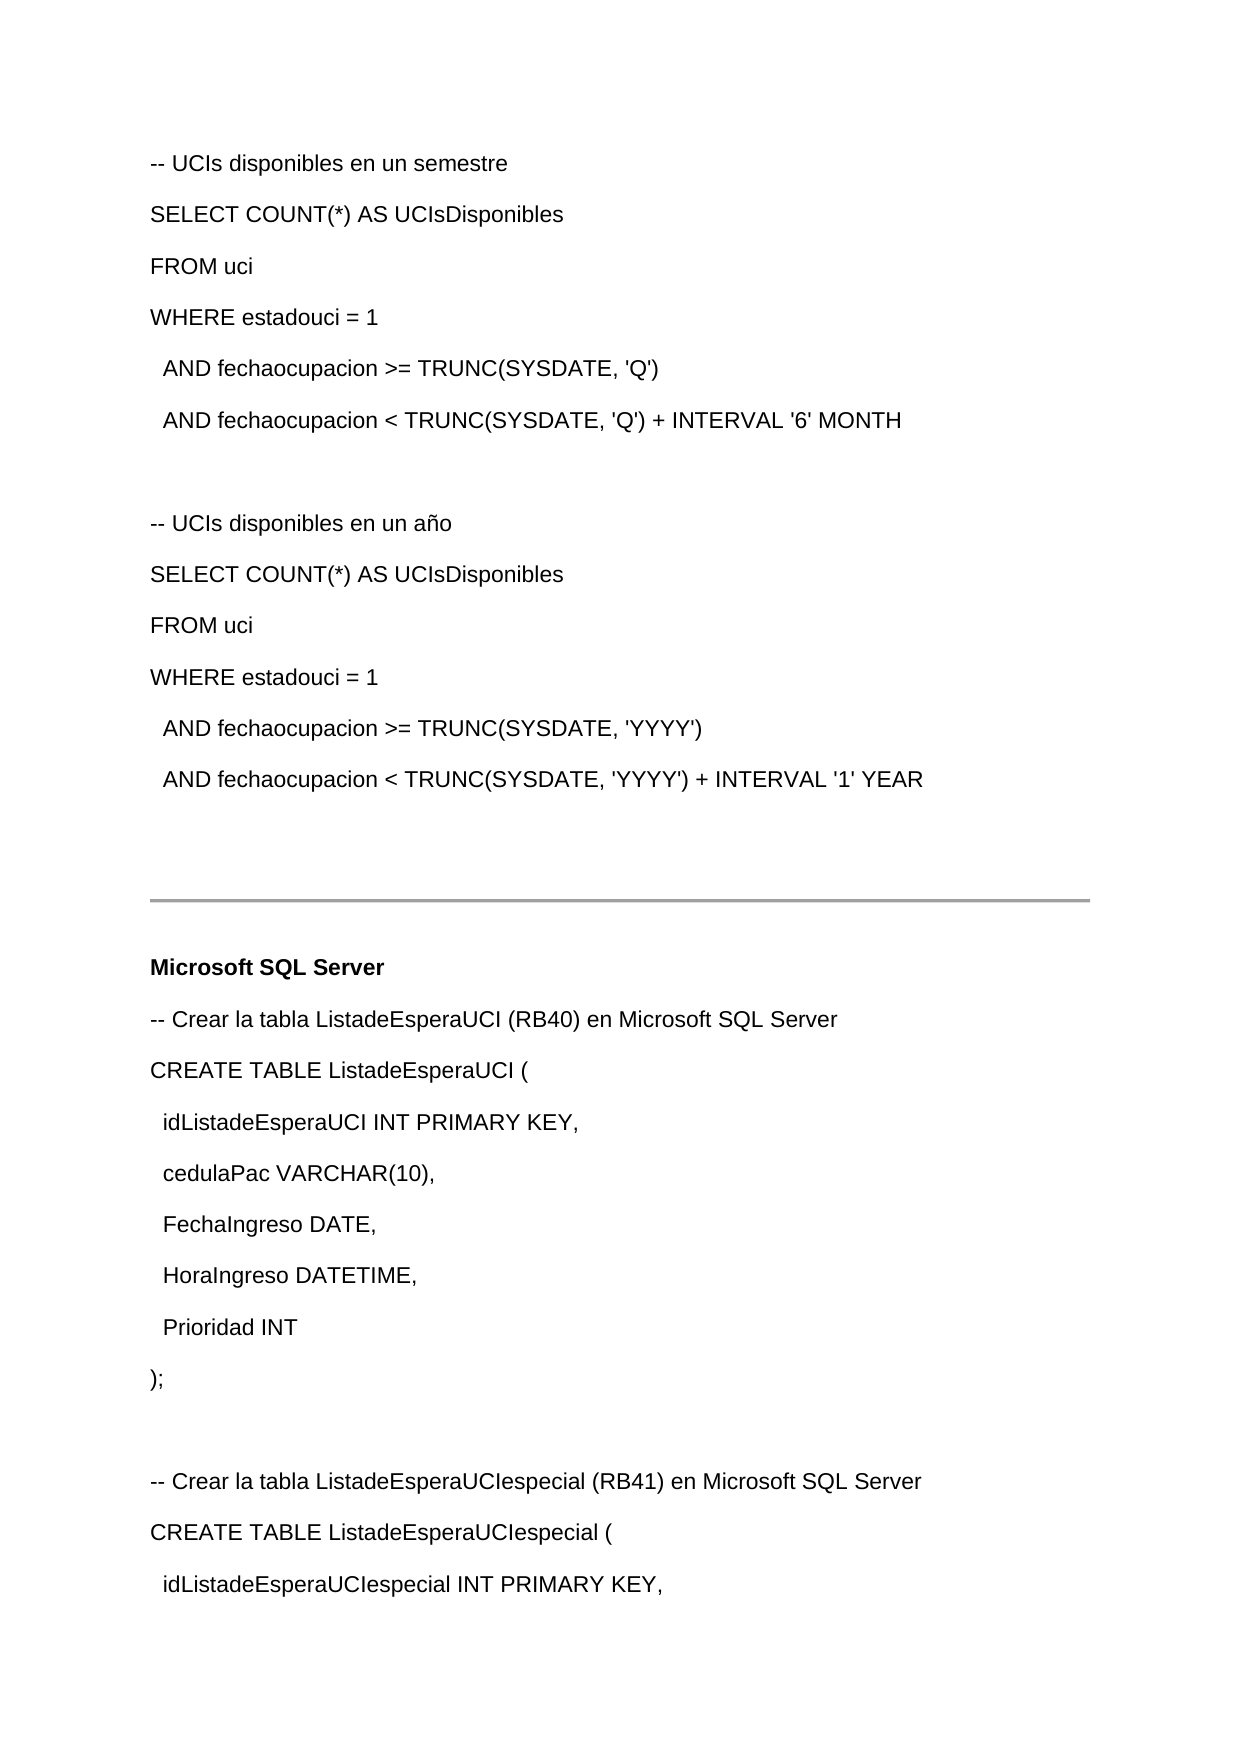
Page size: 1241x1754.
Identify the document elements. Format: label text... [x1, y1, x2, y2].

text CREATE TABLE ListadeEsperaUCIespecial ( [150, 1519, 1090, 1546]
text WHERE estadouci = 1 [150, 663, 1090, 690]
text FROM uci [150, 612, 1090, 638]
text AND fechaocupacion < TRUNC(SYSDATE, 'YYYY') + INTERVAL '1' YEAR [150, 766, 1090, 793]
text AND fechaocupacion >= TRUNC(SYSDATE, 'Q') [150, 355, 1090, 382]
text FROM uci [150, 253, 1090, 279]
text Microsoft SQL Server [150, 954, 1090, 981]
text cedulaPac VARCHAR(10), [150, 1160, 1090, 1186]
text ); [150, 1365, 1090, 1392]
text -- Crear la tabla ListadeEsperaUCIespecial (RB41) en Microsoft SQL Server [150, 1468, 1090, 1494]
text SELECT COUNT(*) AS UCIsDisponibles [150, 201, 1090, 228]
text CREATE TABLE ListadeEsperaUCI ( [150, 1057, 1090, 1083]
text AND fechaocupacion >= TRUNC(SYSDATE, 'YYYY') [150, 715, 1090, 741]
text idListadeEsperaUCIespecial INT PRIMARY KEY, [150, 1571, 1090, 1597]
text HoraIngreso DATETIME, [150, 1262, 1090, 1289]
text AND fechaocupacion < TRUNC(SYSDATE, 'Q') + INTERVAL '6' MONTH [150, 407, 1090, 433]
text FechaIngreso DATE, [150, 1211, 1090, 1237]
text -- UCIs disponibles en un semestre [150, 150, 1090, 176]
text SELECT COUNT(*) AS UCIsDisponibles [150, 561, 1090, 587]
text -- UCIs disponibles en un año [150, 509, 1090, 536]
text Prioridad INT [150, 1314, 1090, 1340]
text idListadeEsperaUCI INT PRIMARY KEY, [150, 1108, 1090, 1135]
text WHERE estadouci = 1 [150, 304, 1090, 330]
text -- Crear la tabla ListadeEsperaUCI (RB40) en Microsoft SQL Server [150, 1006, 1090, 1032]
